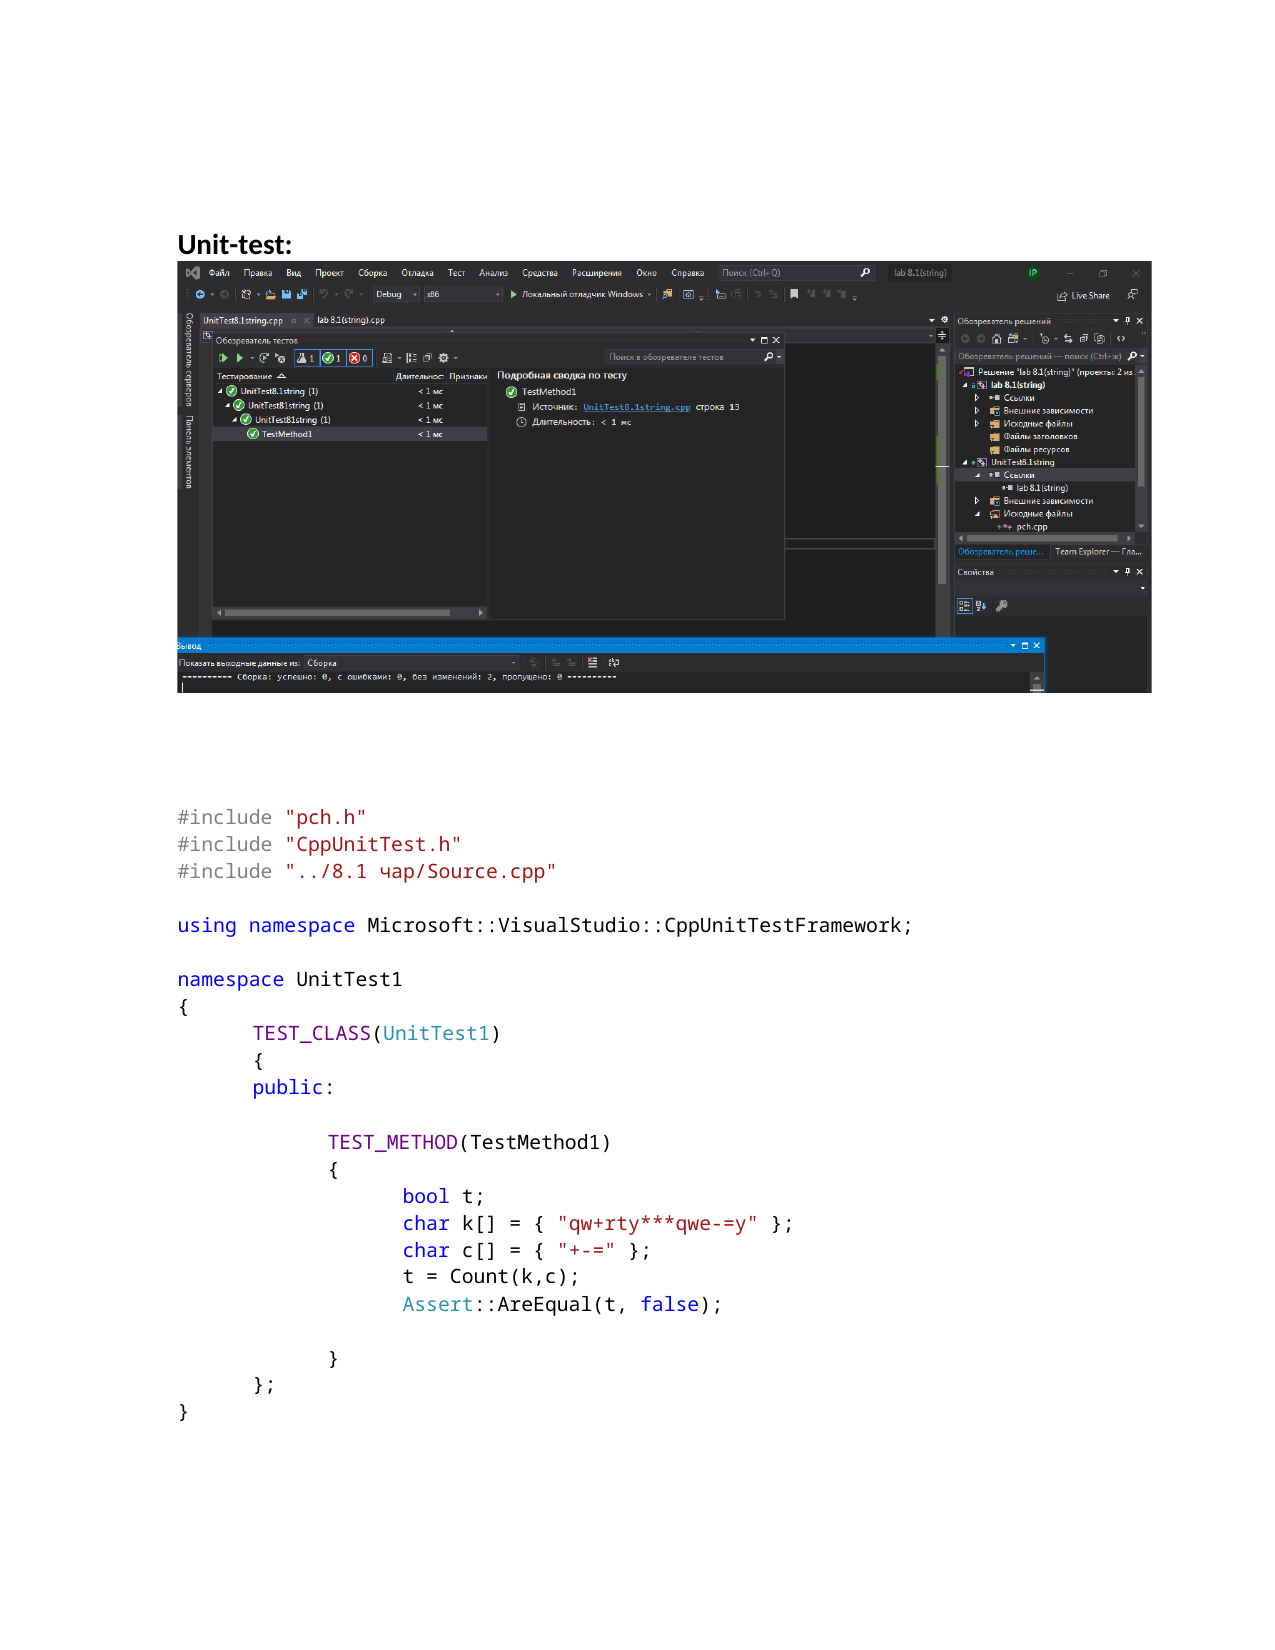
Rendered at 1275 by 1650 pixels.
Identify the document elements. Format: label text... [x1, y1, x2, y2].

text using namespace Microsoft::VisualStudio::CppUnitTestFramework; [177, 911, 1186, 938]
text { [177, 1155, 1186, 1182]
text bool t; [177, 1182, 1186, 1209]
text char k[] = { "qw+rty***qwe-=y" }; [177, 1209, 1186, 1236]
text TEST_CLASS(UnitTest1) [177, 1019, 1186, 1046]
text #include "../8.1 чар/Source.cpp" [177, 857, 1186, 884]
text #include "CppUnitTest.h" [177, 830, 1186, 857]
text t = Count(k,c); [177, 1263, 1186, 1290]
text { [177, 992, 1186, 1019]
text char c[] = { "+-=" }; [177, 1236, 1186, 1263]
text public: [177, 1073, 1186, 1100]
text Unit-test: [177, 226, 1186, 262]
text { [177, 1046, 1186, 1073]
text }; [177, 1371, 1186, 1398]
text } [177, 1344, 1186, 1371]
text namespace UnitTest1 [177, 965, 1186, 992]
text } [177, 1398, 1186, 1425]
text Assert::AreEqual(t, false); [177, 1290, 1186, 1317]
picture [177, 261, 1152, 693]
text TEST_METHOD(TestMethod1) [177, 1128, 1186, 1155]
text #include "pch.h" [177, 803, 1186, 830]
